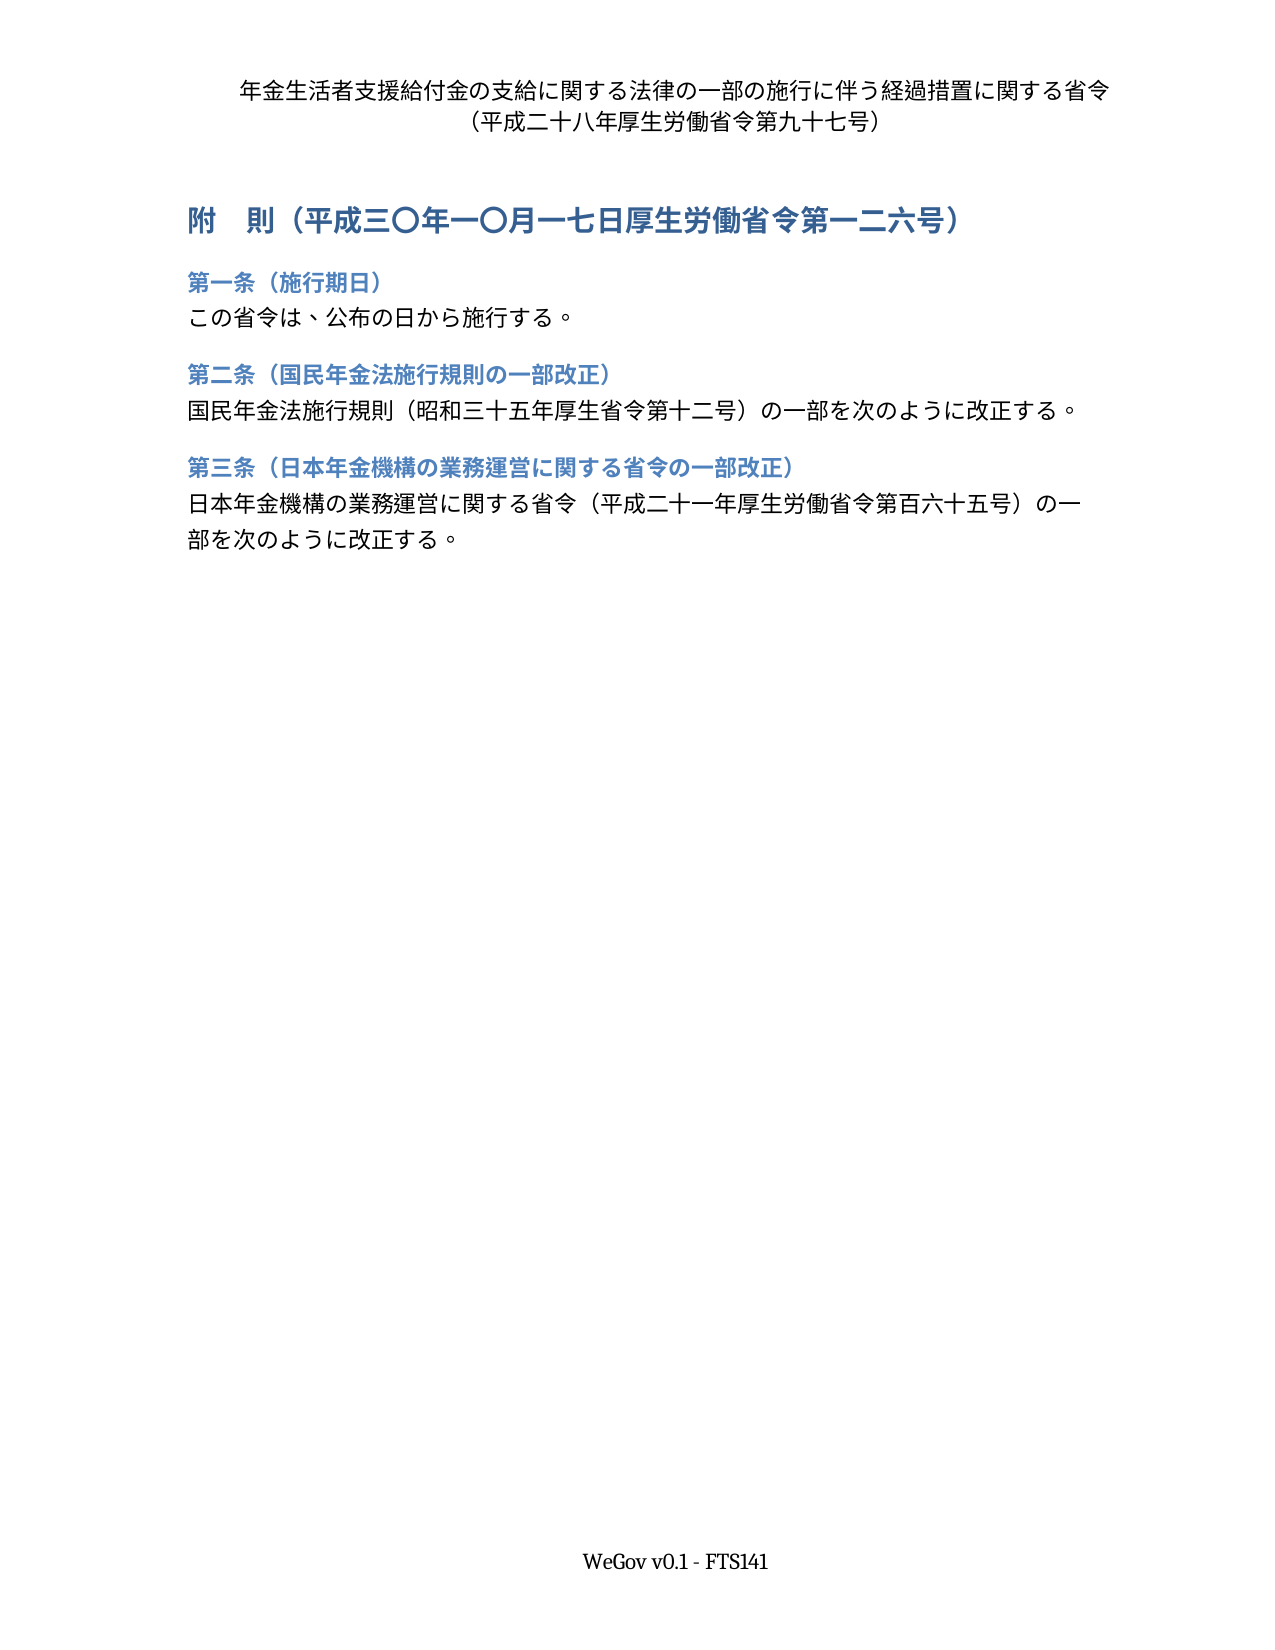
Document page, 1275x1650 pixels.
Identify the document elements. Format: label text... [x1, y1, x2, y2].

subtitle 第二条（国民年金法施行規則の一部改正） [187, 359, 1087, 390]
subtitle 附 則（平成三〇年一〇月一七日厚生労働省令第一二六号） [187, 200, 1087, 240]
text 日本年金機構の業務運営に関する省令（平成二十一年厚生労働省令第百六十五号）の一部を次のように改正する。 [187, 488, 1087, 555]
text 国民年金法施行規則（昭和三十五年厚生省令第十二号）の一部を次のように改正する。 [187, 395, 1087, 426]
subtitle 第一条（施行期日） [187, 266, 1087, 298]
text この省令は、公布の日から施行する。 [187, 302, 1087, 334]
subtitle 第三条（日本年金機構の業務運営に関する省令の一部改正） [187, 452, 1087, 483]
